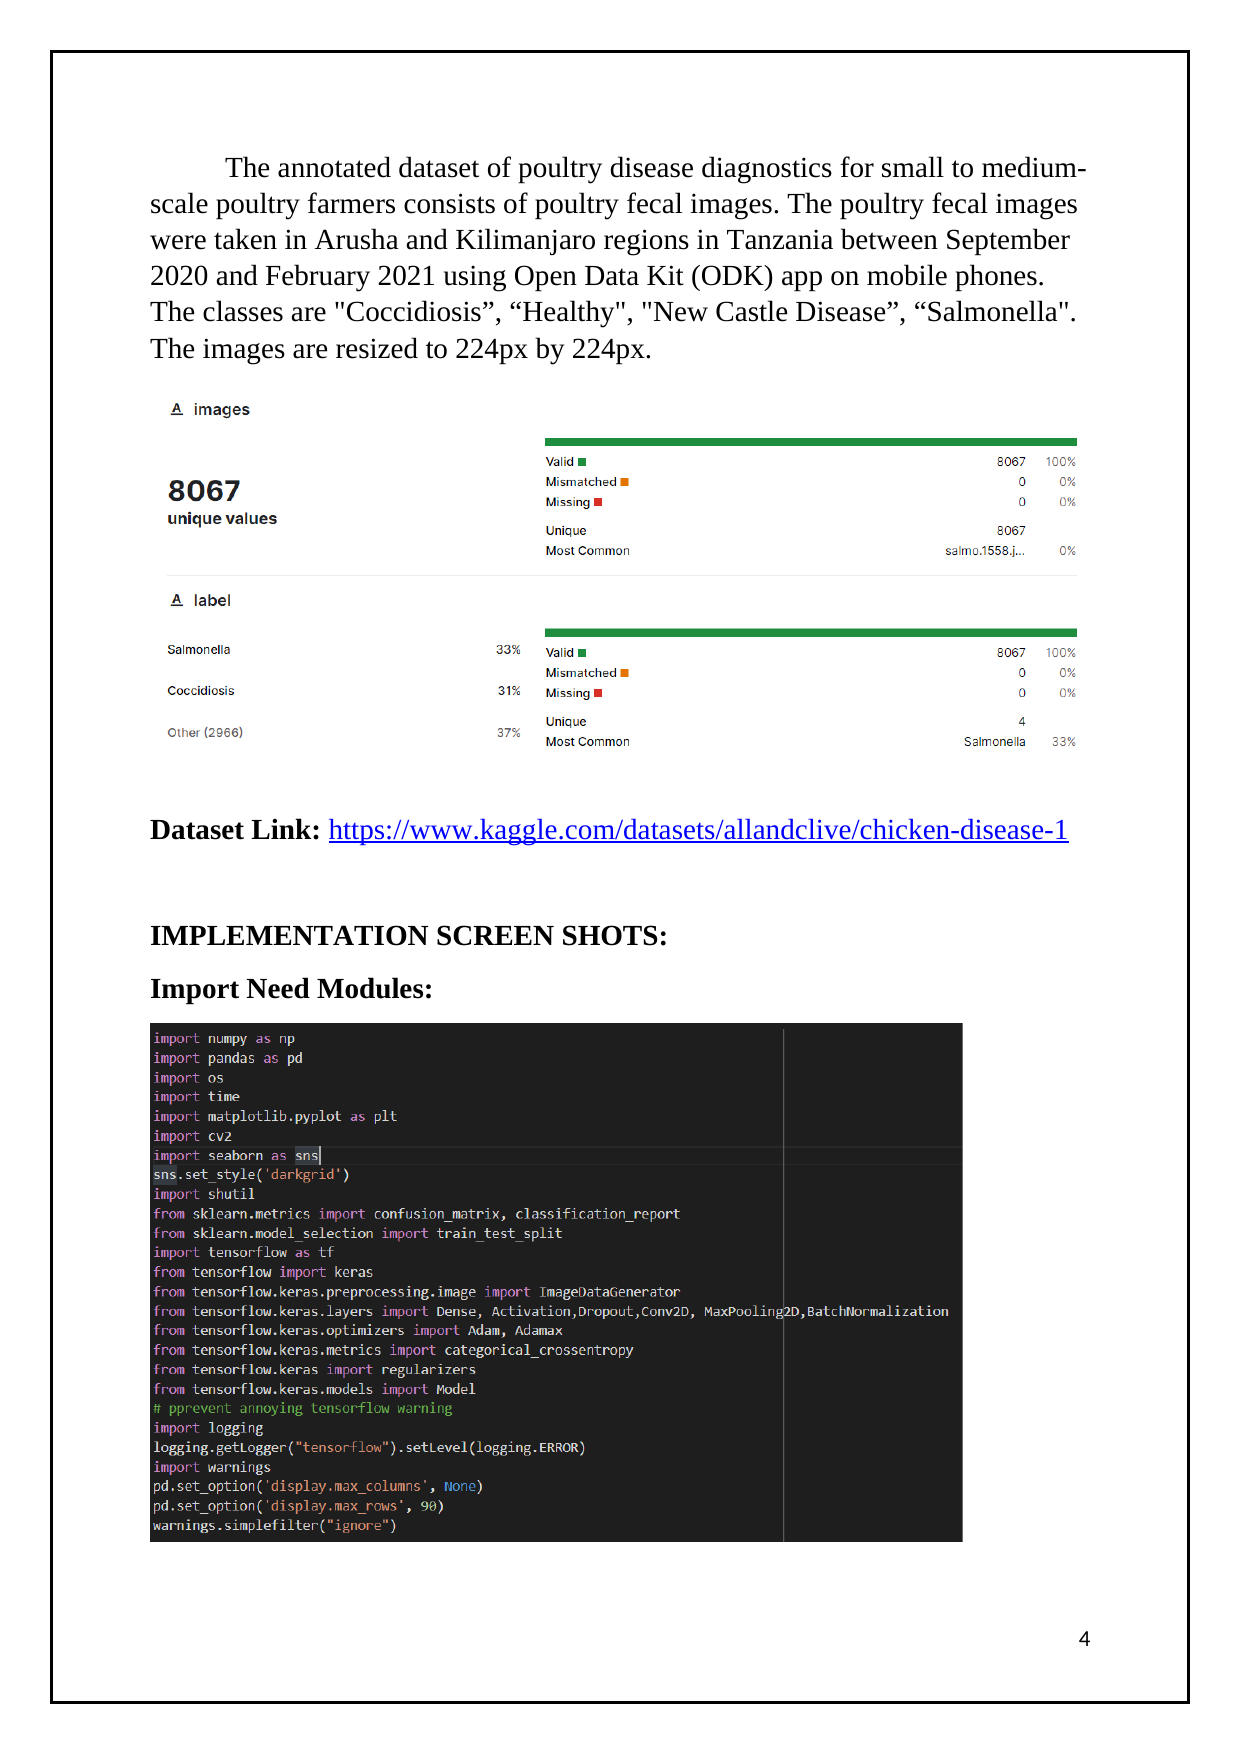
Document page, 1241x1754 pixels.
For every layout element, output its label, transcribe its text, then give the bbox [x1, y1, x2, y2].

text The annotated dataset of poultry disease diagnostics for small to medium-scale poultry farmers consists of poultry fecal images. The poultry fecal images were taken in Arusha and Kilimanjaro regions in Tanzania between September 2020 and February 2021 using Open Data Kit (ODK) app on mobile phones. The classes are "Coccidiosis”, “Healthy", "New Castle Disease”, “Salmonella". The images are resized to 224px by 224px. [150, 150, 1090, 364]
picture [150, 383, 1091, 794]
text Import Need Modules: [150, 971, 1090, 1004]
text IMPLEMENTATION SCREEN SHOTS: [150, 918, 1090, 952]
text Dataset Link: https://www.kaggle.com/datasets/allandclive/chicken-disease-1 [150, 812, 1090, 846]
picture [150, 1023, 963, 1542]
